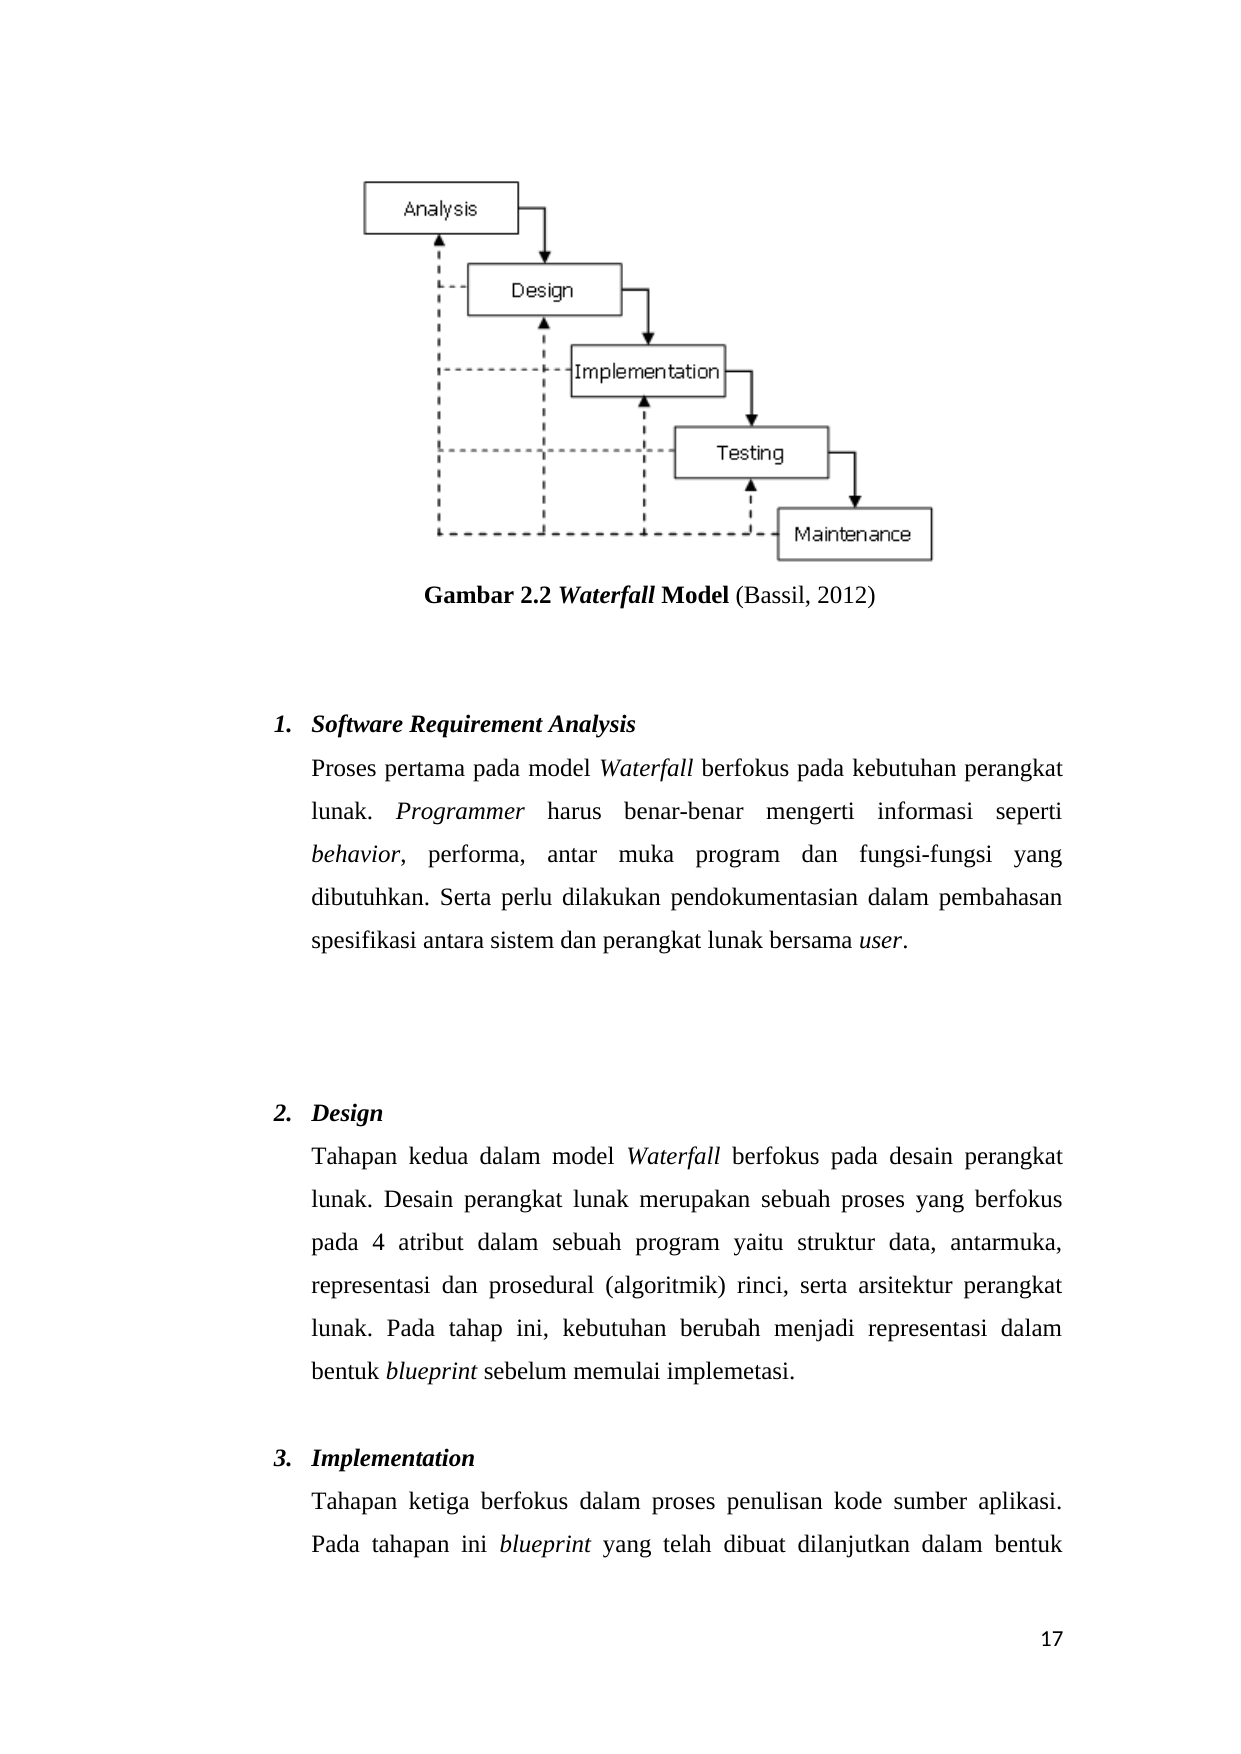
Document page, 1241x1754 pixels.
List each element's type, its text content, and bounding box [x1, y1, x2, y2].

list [311, 1486, 1063, 1558]
list Tahapan kedua dalam model Waterfall berfokus pada desain perangkat lunak. Desain perangkat lunak merupakan sebuah proses yang berfokus pada 4 atribut dalam sebuah program yaitu struktur data, antarmuka, representasi dan prosedural (algoritmik) rinci, serta arsitektur perangkat lunak. Pada tahap ini, kebutuhan berubah menjadi representasi dalam bentuk blueprint sebelum memulai implemetasi. [311, 1141, 1063, 1385]
list Implementation [274, 1443, 1063, 1471]
list Software Requirement Analysis [274, 709, 1063, 738]
text Gambar 2.2 Waterfall Model [236, 580, 1063, 609]
list Design [274, 1098, 1063, 1126]
list Proses pertama pada model Waterfall berfokus pada kebutuhan perangkat lunak. Programmer harus benar-benar mengerti informasi seperti behavior, performa, antar muka program dan fungsi-fungsi yang dibutuhkan. Serta perlu dilakukan pendokumentasian dalam pembahasan spesifikasi antara sistem dan perangkat lunak bersama user. [311, 753, 1063, 954]
